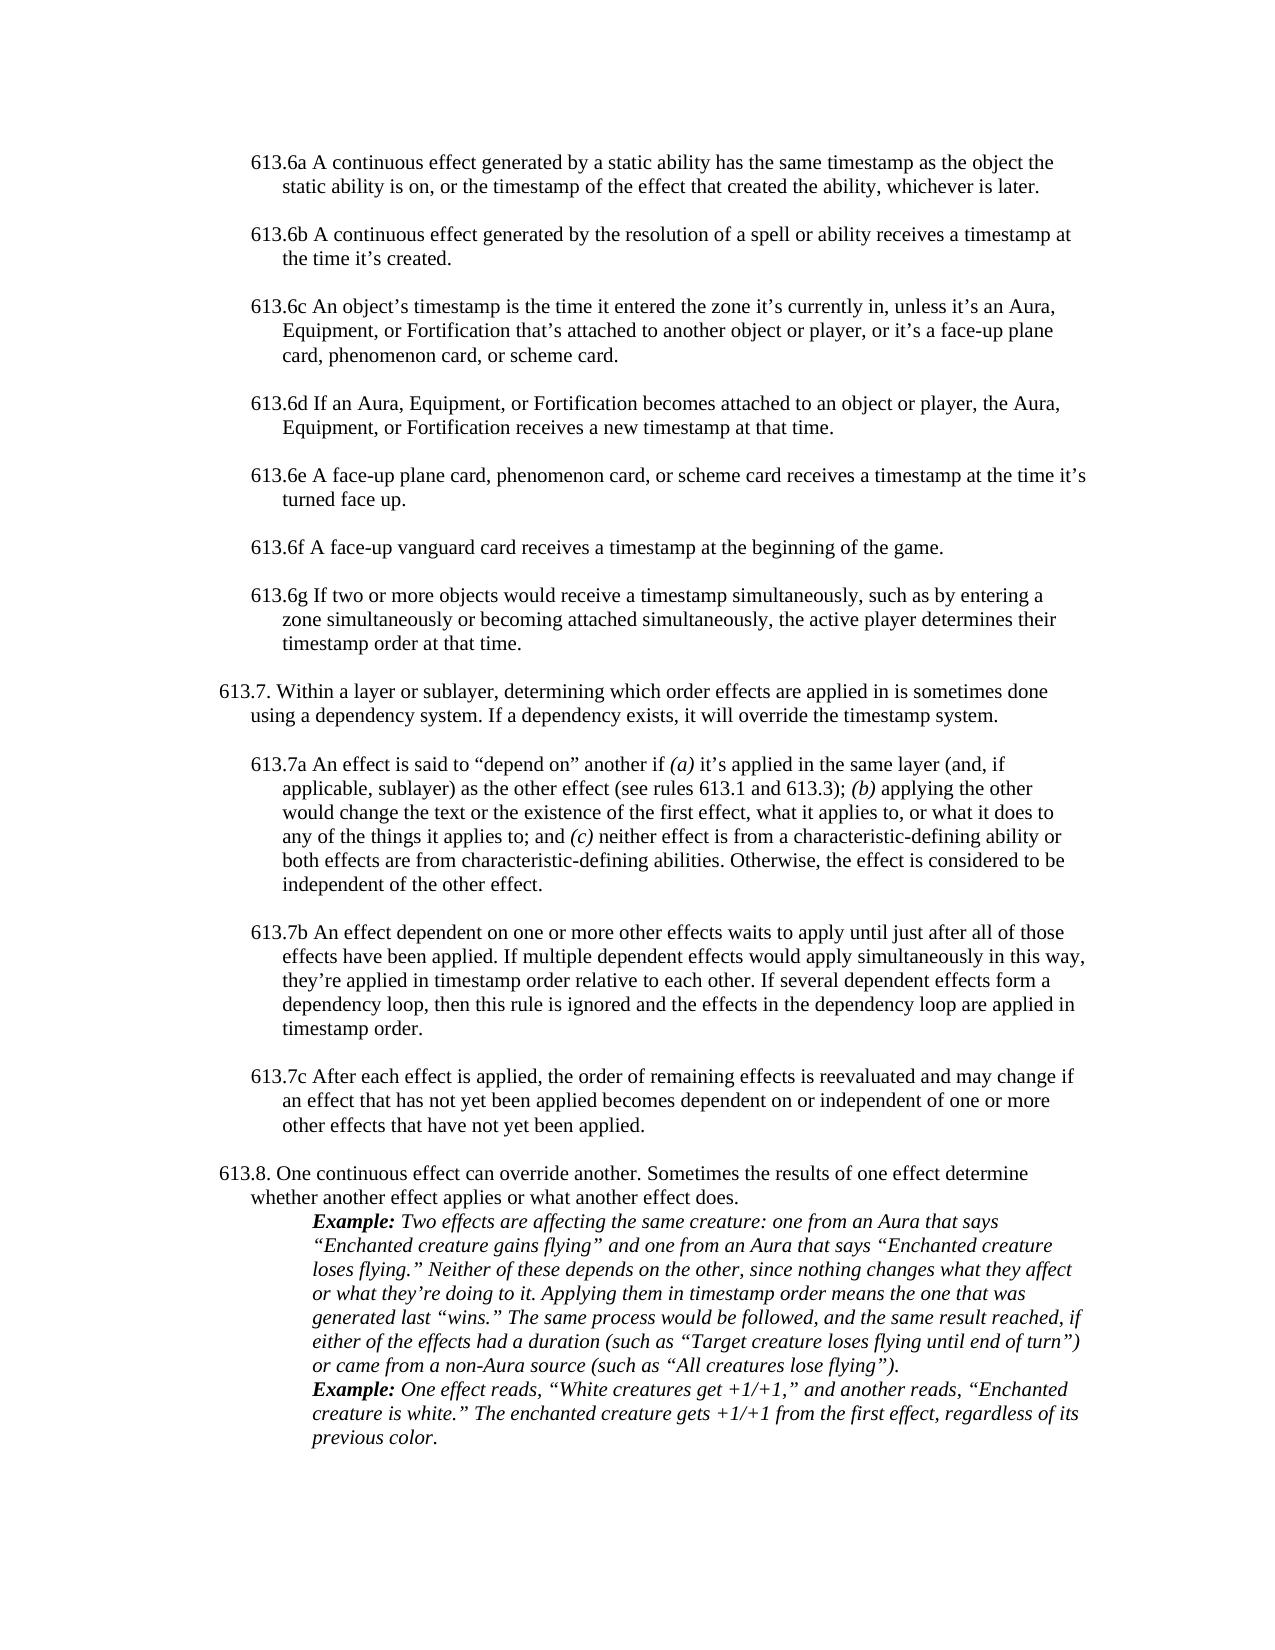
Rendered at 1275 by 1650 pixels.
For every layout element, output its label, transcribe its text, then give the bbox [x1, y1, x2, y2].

text Example: One effect reads, “White creatures get +1/+1,” and another reads, “Enchanted creature is white.” The enchanted creature gets +1/+1 from the first effect, regardless of its previous color. [312, 1377, 1087, 1449]
text 613.7c After each effect is applied, the order of remaining effects is reevaluated and may change if an effect that has not yet been applied becomes dependent on or independent of one or more other effects that have not yet been applied. [251, 1064, 1087, 1137]
text 613.8. One continuous effect can override another. Sometimes the results of one effect determine whether another effect applies or what another effect does. [219, 1161, 1087, 1209]
text 613.6c An object’s timestamp is the time it entered the zone it’s currently in, unless it’s an Aura, Equipment, or Fortification that’s attached to another object or player, or it’s a face-up plane card, phenomenon card, or scheme card. [251, 294, 1087, 367]
text Example: Two effects are affecting the same creature: one from an Aura that says “Enchanted creature gains flying” and one from an Aura that says “Enchanted creature loses flying.” Neither of these depends on the other, since nothing changes what they affect or what they’re doing to it. Applying them in timestamp order means the one that was generated last “wins.” The same process would be followed, and the same result reached, if either of the effects had a duration (such as “Target creature loses flying until end of turn”) or came from a non-Aura source (such as “All creatures lose flying”). [312, 1209, 1087, 1377]
text 613.7b An effect dependent on one or more other effects waits to apply until just after all of those effects have been applied. If multiple dependent effects would apply simultaneously in this way, they’re applied in timestamp order relative to each other. If several dependent effects form a dependency loop, then this rule is ignored and the effects in the dependency loop are applied in timestamp order. [251, 920, 1087, 1040]
text 613.6a A continuous effect generated by a static ability has the same timestamp as the object the static ability is on, or the timestamp of the effect that created the ability, whichever is later. [251, 150, 1087, 198]
text 613.6g If two or more objects would receive a timestamp simultaneously, such as by entering a zone simultaneously or becoming attached simultaneously, the active player determines their timestamp order at that time. [251, 583, 1087, 655]
text 613.6b A continuous effect generated by the resolution of a spell or ability receives a timestamp at the time it’s created. [251, 222, 1087, 270]
text 613.7a An effect is said to “depend on” another if (a) it’s applied in the same layer (and, if applicable, sublayer) as the other effect (see rules 613.1 and 613.3); (b) applying the other would change the text or the existence of the first effect, what it applies to, or what it does to any of the things it applies to; and (c) neither effect is from a characteristic-defining ability or both effects are from characteristic-defining abilities. Otherwise, the effect is considered to be independent of the other effect. [251, 752, 1087, 896]
text 613.6f A face-up vanguard card receives a timestamp at the beginning of the game. [251, 535, 1087, 559]
text 613.6d If an Aura, Equipment, or Fortification becomes attached to an object or player, the Aura, Equipment, or Fortification receives a new timestamp at that time. [251, 391, 1087, 439]
text 613.6e A face-up plane card, phenomenon card, or scheme card receives a timestamp at the time it’s turned face up. [251, 463, 1087, 511]
text 613.7. Within a layer or sublayer, determining which order effects are applied in is sometimes done using a dependency system. If a dependency exists, it will override the timestamp system. [219, 679, 1087, 727]
